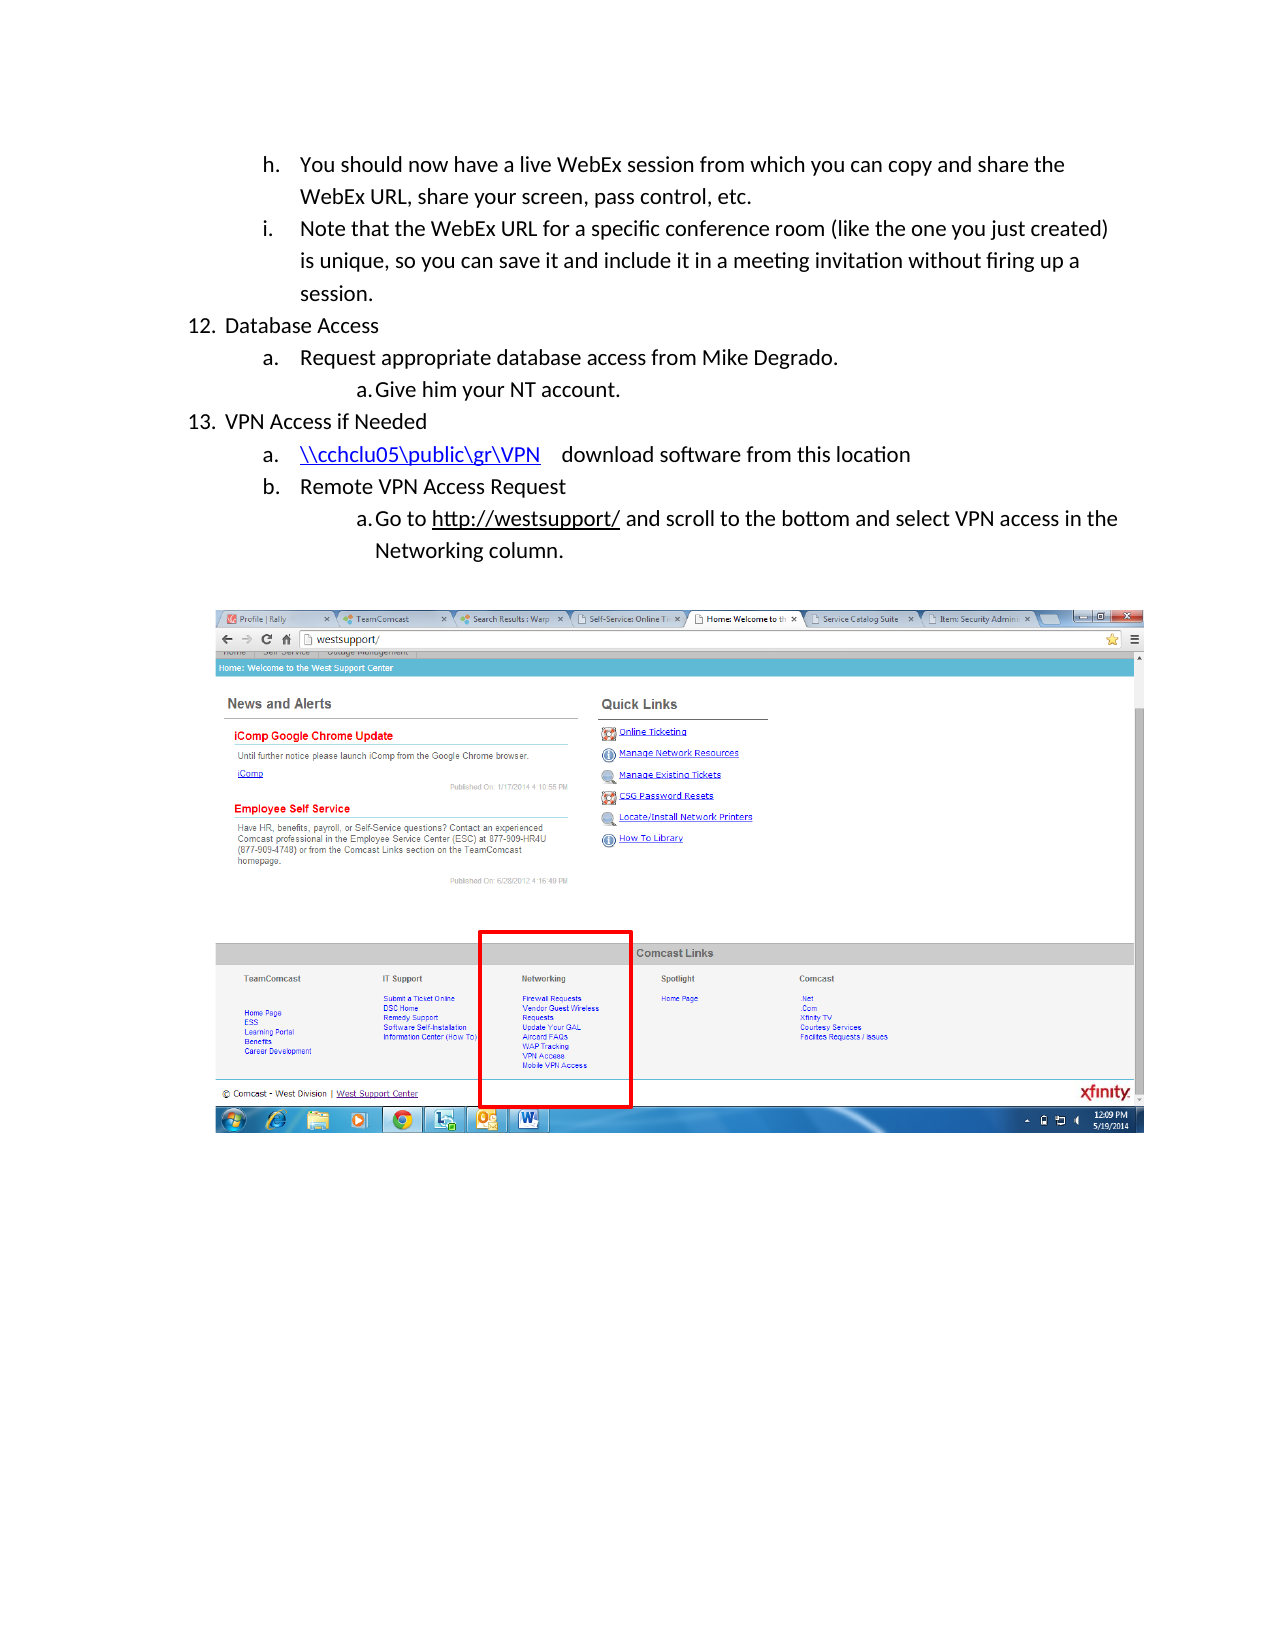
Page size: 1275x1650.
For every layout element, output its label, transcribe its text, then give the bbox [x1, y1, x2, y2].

list Go to http://westsupport/ and scroll to the bottom and select VPN access in the Networking column. [356, 504, 1125, 564]
list Note that the WebEx URL for a specific conference room (like the one you just created) is unique, so you can save it and include it in a meeting invitation without firing up a session. [262, 214, 1125, 307]
list Remote VPN Access Request [262, 472, 1125, 500]
list Give him your NT account. [356, 375, 1125, 403]
list \\cchclu05\public\gr\VPN download software from this location [262, 440, 1125, 468]
list Request appropriate database access from Mike Degrado. [262, 343, 1125, 371]
picture [215, 610, 1144, 1133]
list You should now have a live WebEx session from which you can copy and share the WebEx URL, share your screen, pass control, etc. [262, 150, 1125, 210]
list Database Access [187, 311, 1125, 339]
list VPN Access if Needed [187, 407, 1125, 436]
